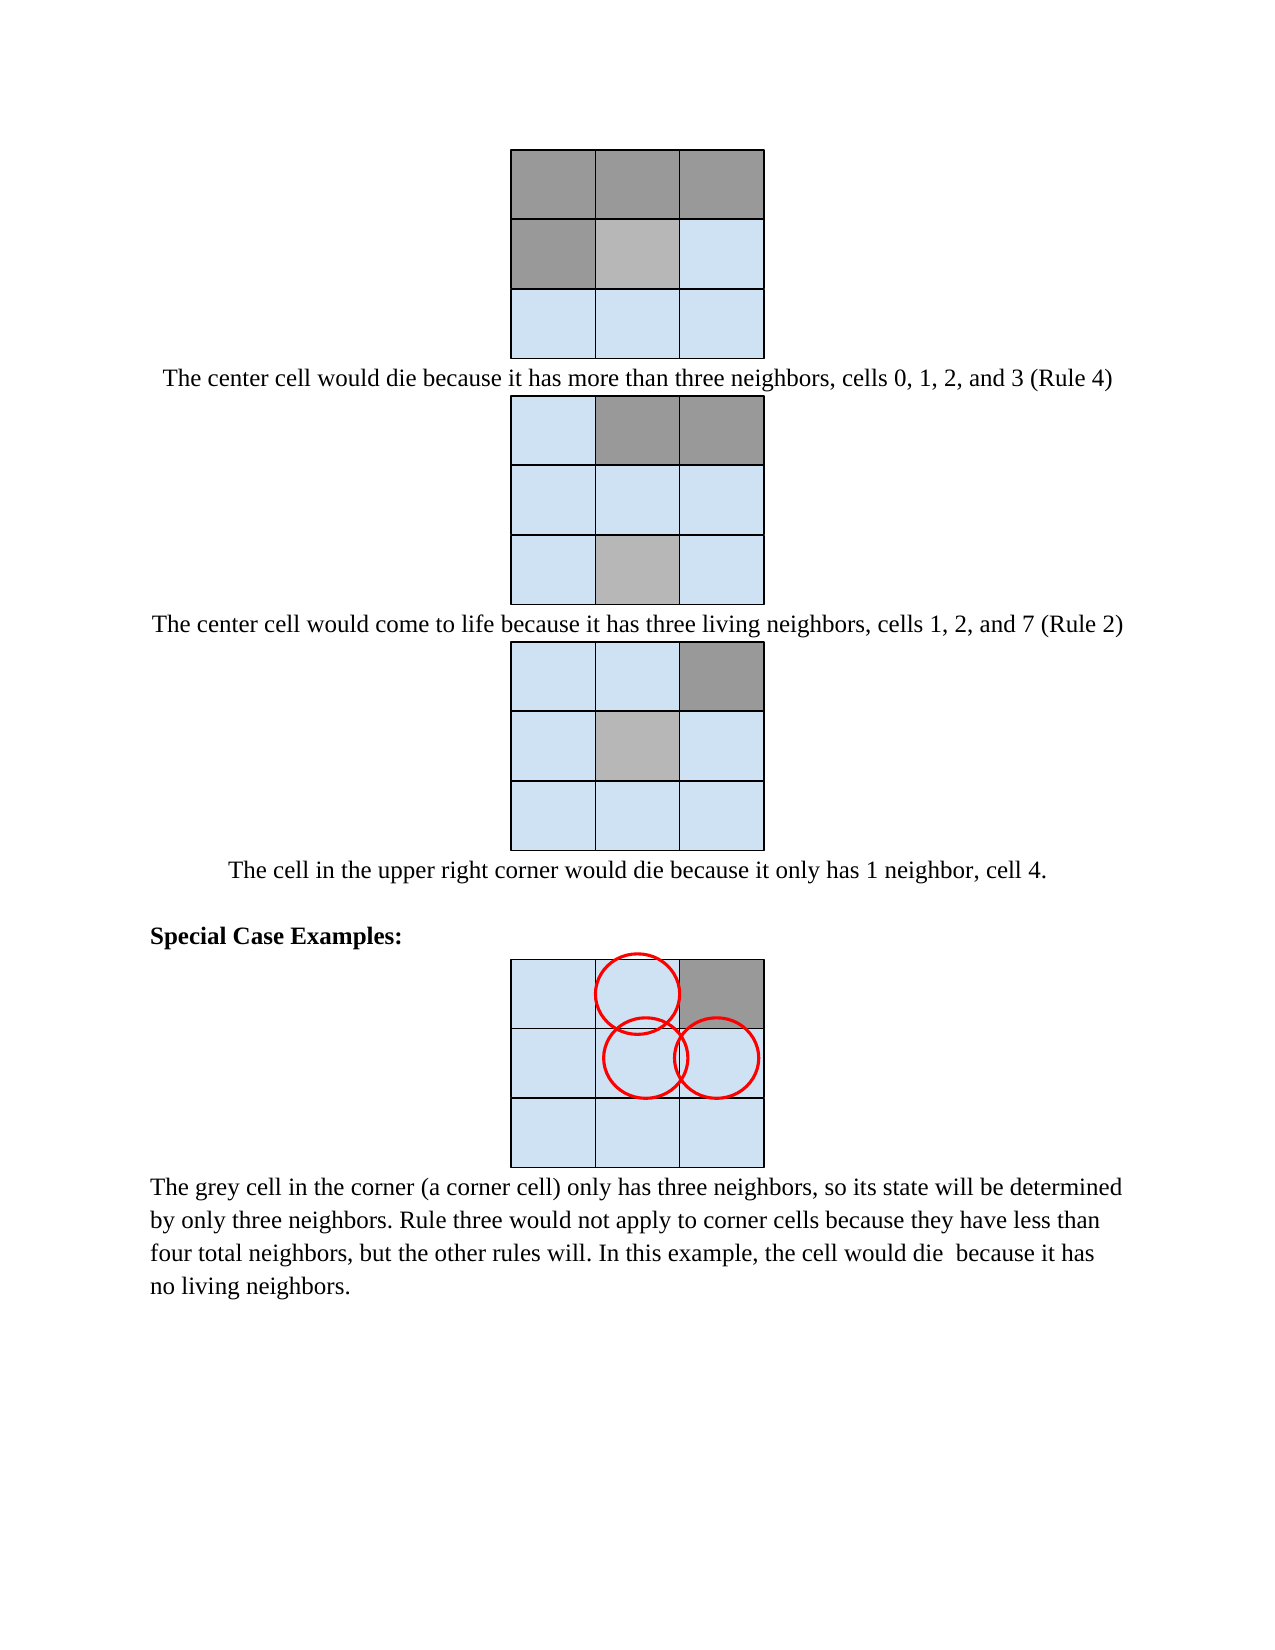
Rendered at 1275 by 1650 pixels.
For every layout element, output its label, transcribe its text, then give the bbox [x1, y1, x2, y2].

text The center cell would come to life because it has three living neighbors, cells 1, 2, and 7 (Rule 2) [150, 609, 1125, 638]
text The grey cell in the corner (a corner cell) only has three neighbors, so its state will be determined by only three neighbors. Rule three would not apply to corner cells because they have less than four total neighbors, but the other rules will. In this example, the cell would die because it has no living neighbors. [150, 1172, 1125, 1299]
text Special Case Examples: [150, 921, 1125, 949]
text The cell in the upper right corner would die because it only has 1 neighbor, cell 4. [150, 855, 1125, 883]
text The center cell would die because it has more than three neighbors, cells 0, 1, 2, and 3 (Rule 4) [150, 363, 1125, 392]
